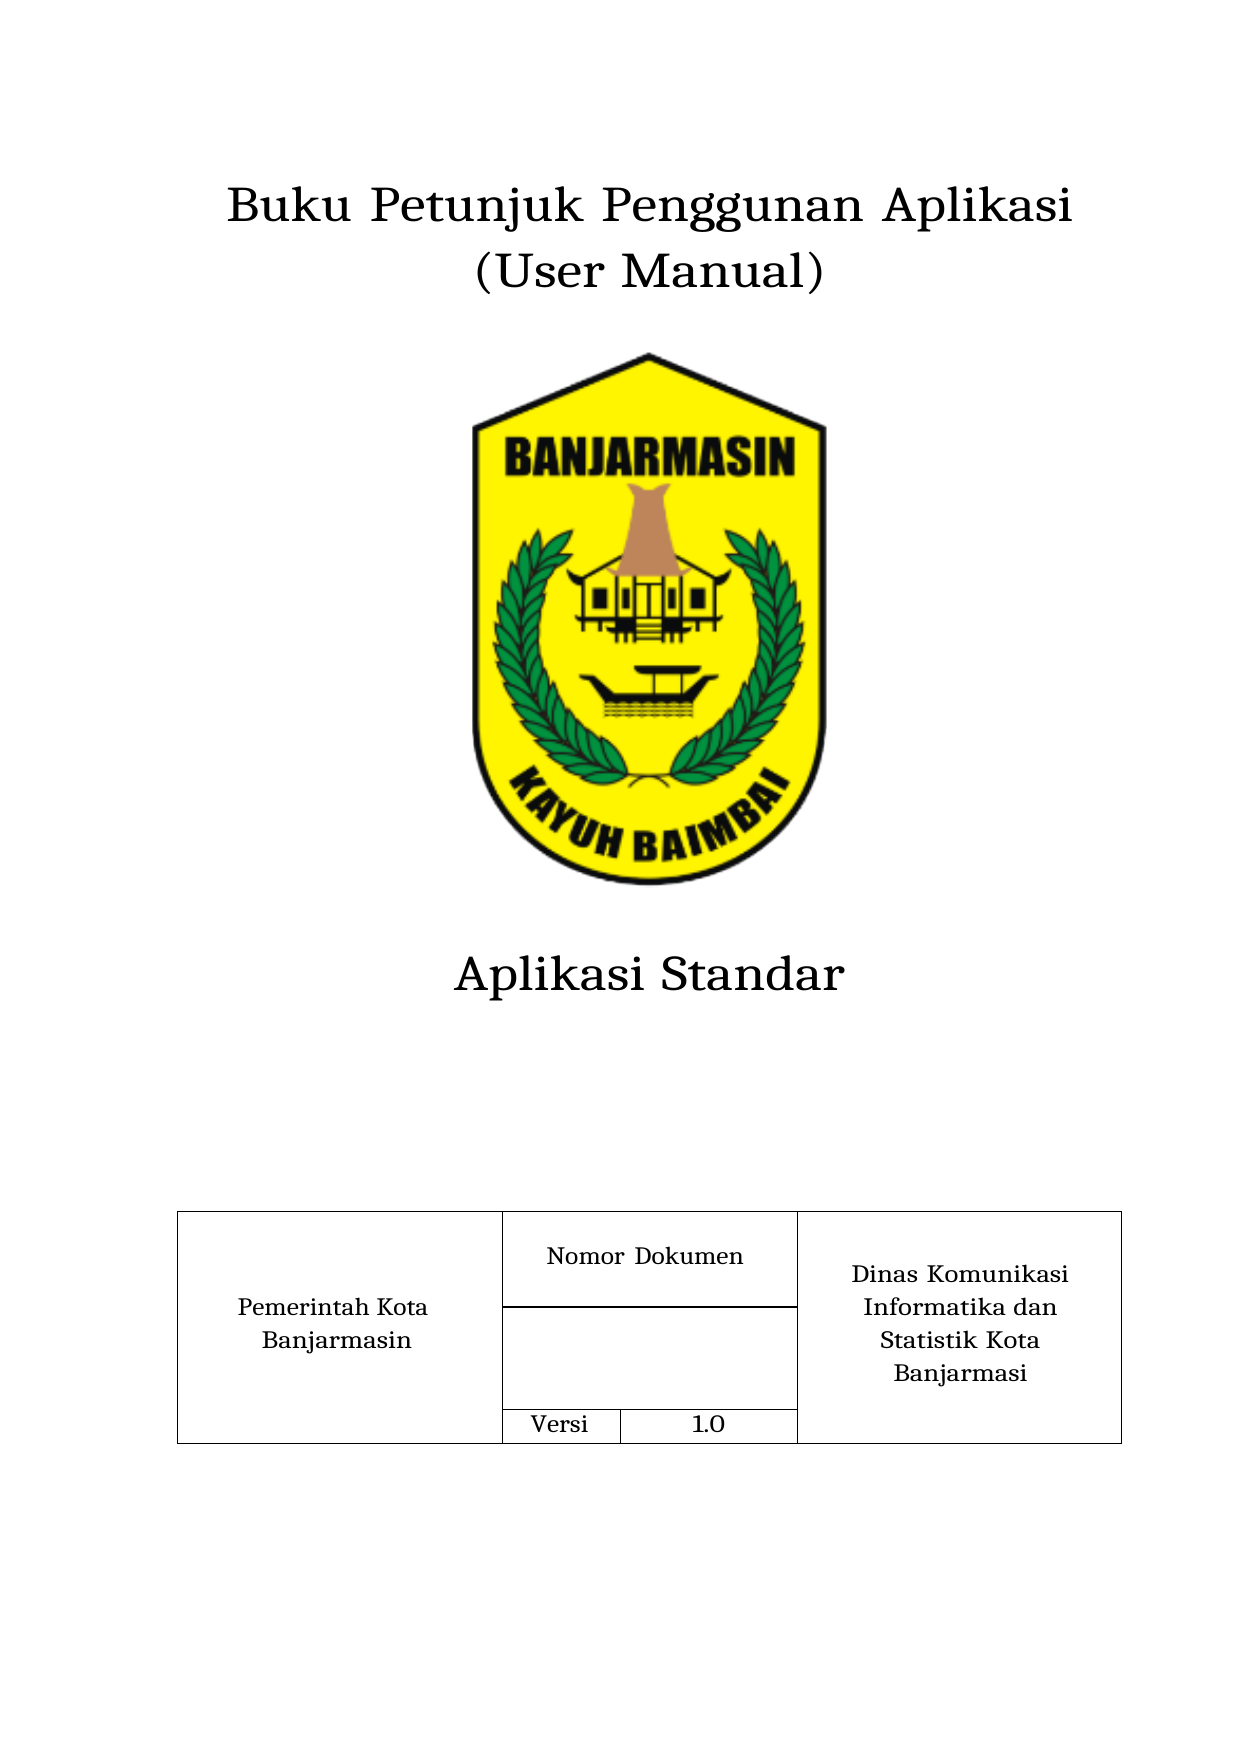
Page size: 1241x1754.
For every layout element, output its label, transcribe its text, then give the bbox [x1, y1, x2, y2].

table_cell Versi [503, 1410, 620, 1442]
table_cell [503, 1308, 797, 1409]
picture [472, 351, 829, 888]
title Aplikasi Standar [177, 945, 1122, 1003]
table_header Pemerintah Kota Banjarmasin [178, 1212, 502, 1442]
table_cell 1.0 [621, 1410, 797, 1442]
table_header Dinas Komunikasi Informatika dan Statistik Kota Banjarmasi [798, 1212, 1121, 1442]
title Buku Petunjuk Penggunan Aplikasi (User Manual) [205, 176, 1093, 300]
table_header Nomor Dokumen [503, 1212, 797, 1306]
